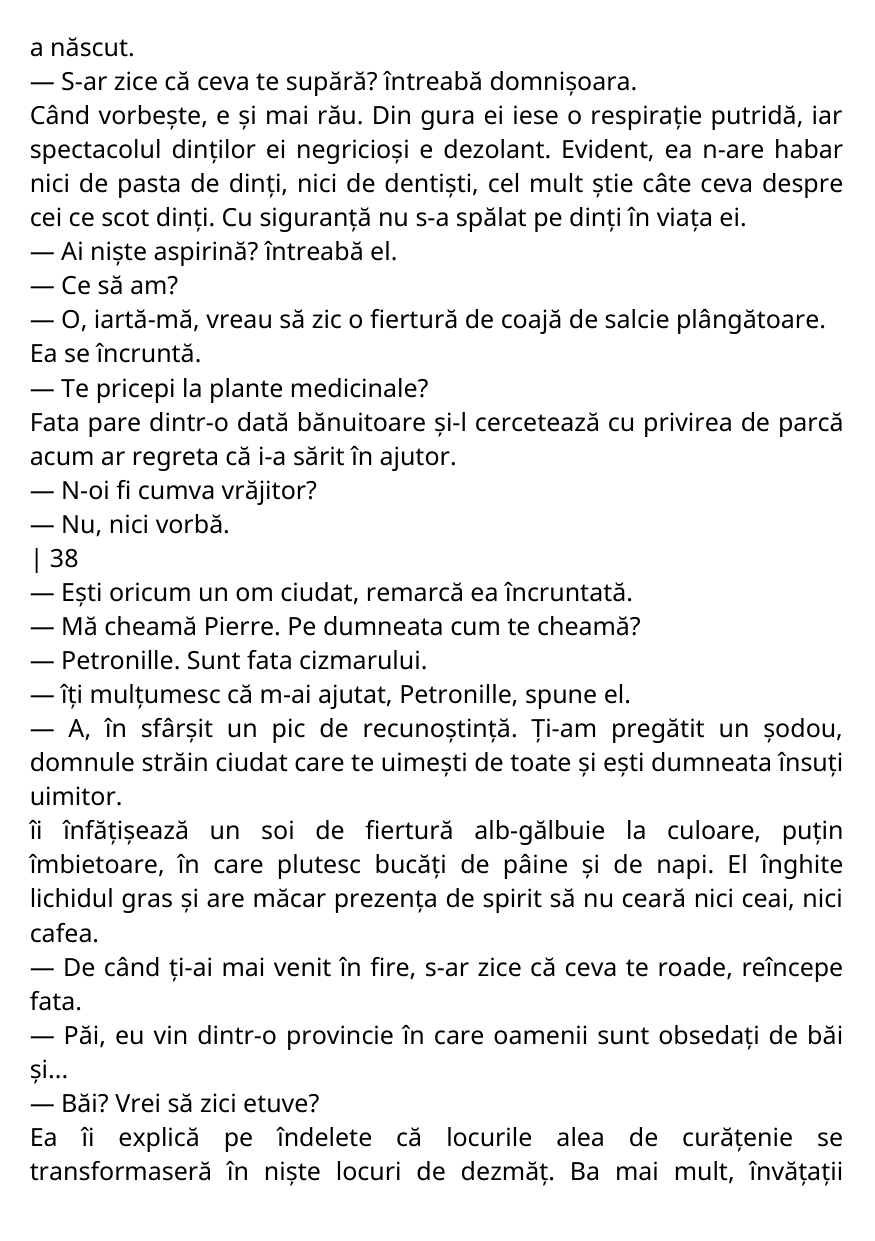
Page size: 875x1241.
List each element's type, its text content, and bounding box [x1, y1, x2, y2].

text — De când ţi-ai mai venit în fire, s-ar zice că ceva te roade, reîncepe fata. [29, 949, 844, 1017]
text | 38 [29, 541, 844, 574]
text — Mă cheamă Pierre. Pe dumneata cum te cheamă? [29, 609, 844, 643]
text — N-oi fi cumva vrăjitor? [29, 472, 844, 506]
text Fata pare dintr-o dată bănuitoare şi-l cercetează cu privirea de parcă acum ar regreta că i-a sărit în ajutor. [29, 404, 844, 472]
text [29, 1119, 844, 1188]
text îi înfăţişează un soi de fiertură alb-gălbuie la culoare, puţin îmbietoare, în care plutesc bucăţi de pâine şi de napi. El înghite lichidul gras şi are măcar prezenţa de spirit să nu ceară nici ceai, nici cafea. [29, 813, 844, 949]
text — A, în sfârşit un pic de recunoştinţă. Ţi-am pregătit un şodou, domnule străin ciudat care te uimeşti de toate şi eşti dumneata însuţi uimitor. [29, 711, 844, 813]
text — Băi? Vrei să zici etuve? [29, 1086, 844, 1119]
text — Păi, eu vin dintr-o provincie în care oamenii sunt obsedaţi de băi şi... [29, 1017, 844, 1086]
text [29, 29, 844, 64]
text — Ai nişte aspirină? întreabă el. [29, 234, 844, 268]
text — Eşti oricum un om ciudat, remarcă ea încruntată. [29, 574, 844, 609]
text — Petronille. Sunt fata cizmarului. [29, 643, 844, 677]
text — Nu, nici vorbă. [29, 506, 844, 541]
text — Ce să am? [29, 268, 844, 302]
text — Te pricepi la plante medicinale? [29, 370, 844, 404]
text — O, iartă-mă, vreau să zic o fiertură de coajă de salcie plângătoare. [29, 302, 844, 336]
text — S-ar zice că ceva te supără? întreabă domnişoara. [29, 64, 844, 98]
text — îţi mulţumesc că m-ai ajutat, Petronille, spune el. [29, 677, 844, 711]
text Ea se încruntă. [29, 336, 844, 370]
text Când vorbeşte, e şi mai rău. Din gura ei iese o respiraţie putridă, iar spectacolul dinţilor ei negricioşi e dezolant. Evident, ea n-are habar nici de pasta de dinţi, nici de dentişti, cel mult ştie câte ceva despre cei ce scot dinţi. Cu siguranţă nu s-a spălat pe dinţi în viaţa ei. [29, 98, 844, 234]
